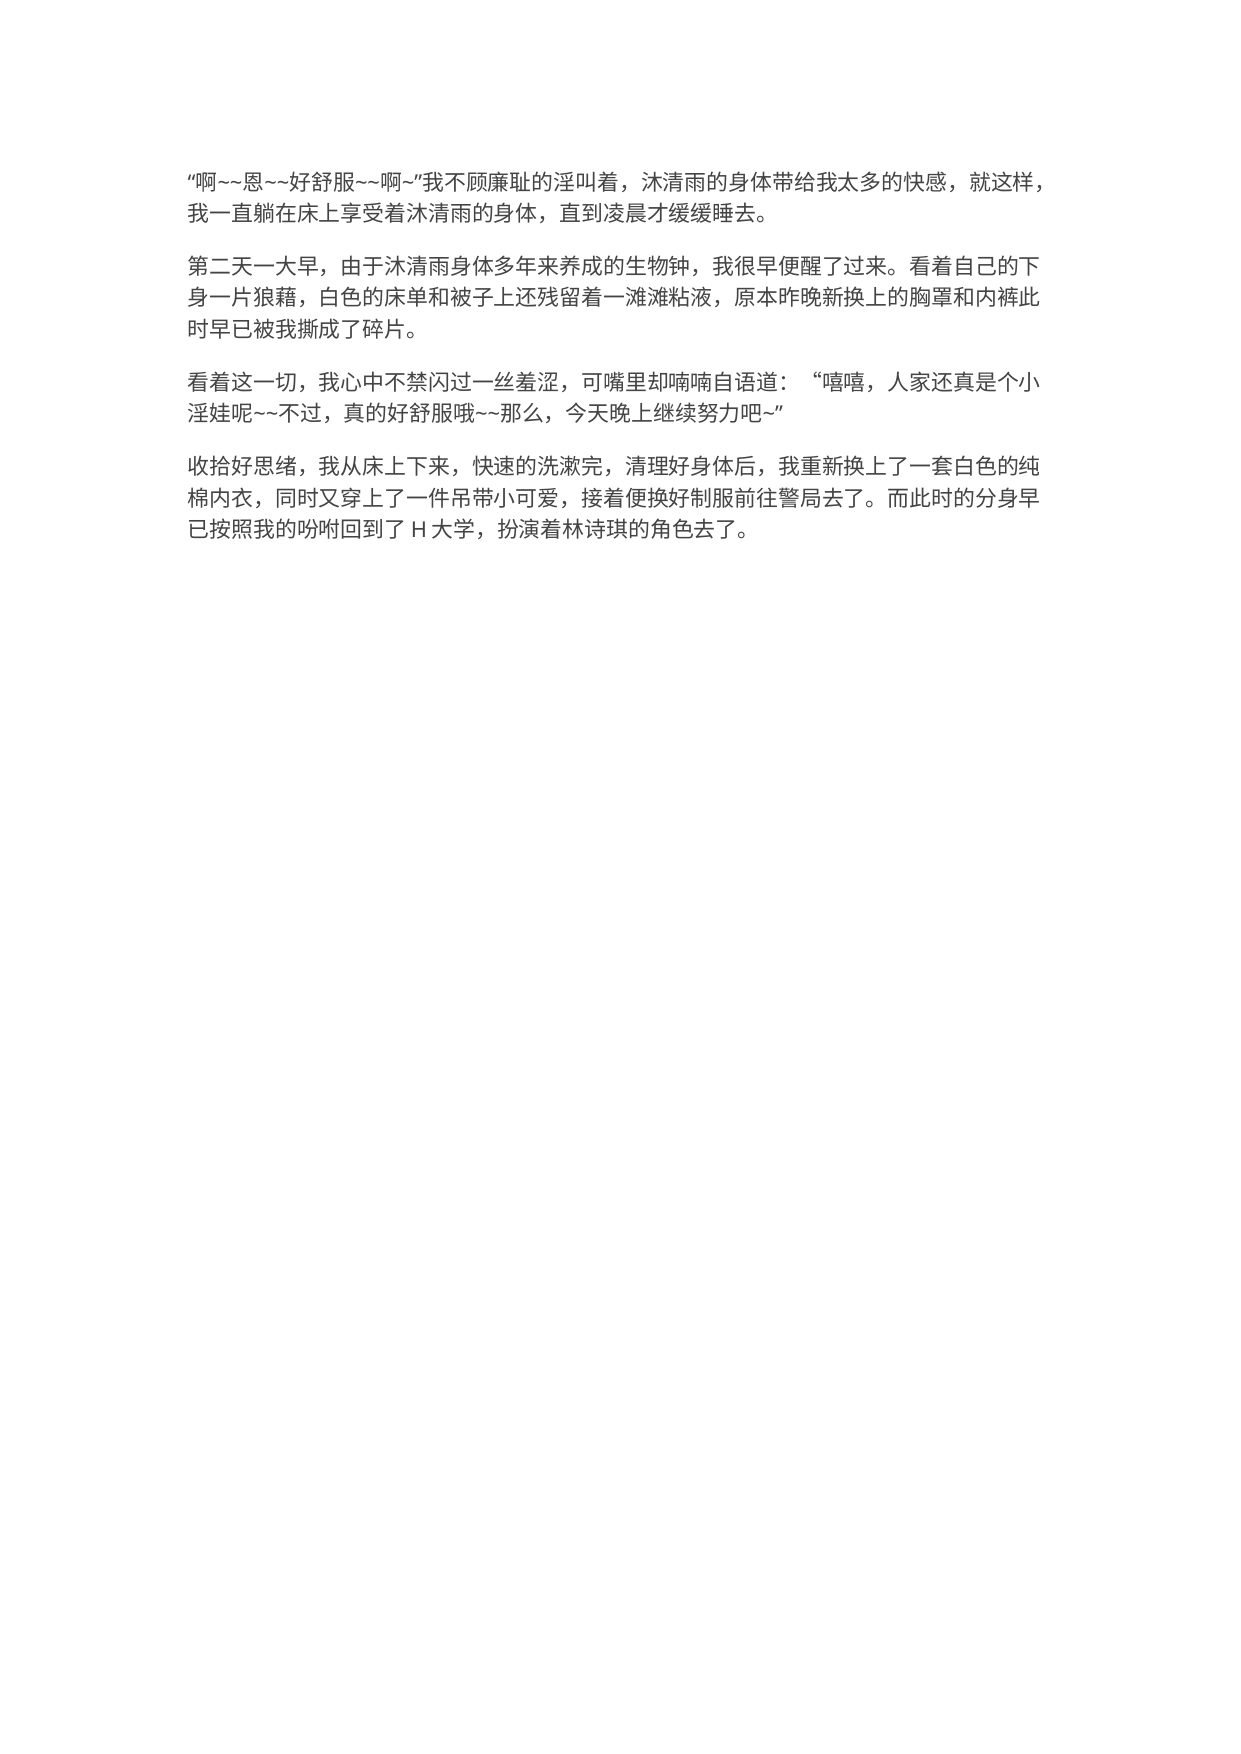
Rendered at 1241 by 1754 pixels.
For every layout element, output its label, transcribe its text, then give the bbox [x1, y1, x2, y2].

text 收拾好思绪，我从床上下来，快速的洗漱完，清理好身体后，我重新换上了一套白色的纯棉内衣，同时又穿上了一件吊带小可爱，接着便换好制服前往警局去了。而此时的分身早已按照我的吩咐回到了H大学，扮演着林诗琪的角色去了。 [759, 449, 1053, 544]
text “啊~~恩~~好舒服~~啊~”我不顾廉耻的淫叫着，沐清雨的身体带给我太多的快感，就这样，我一直躺在床上享受着沐清雨的身体，直到凌晨才缓缓睡去。 [187, 164, 1053, 228]
text 第二天一大早，由于沐清雨身体多年来养成的生物钟，我很早便醒了过来。看着自己的下身一片狼藉，白色的床单和被子上还残留着一滩滩粘液，原本昨晚新换上的胸罩和内裤此时早已被我撕成了碎片。 [428, 249, 1053, 344]
text 看着这一切，我心中不禁闪过一丝羞涩，可嘴里却喃喃自语道：“嘻嘻，人家还真是个小淫娃呢~~不过，真的好舒服哦~~那么，今天晚上继续努力吧~” [187, 364, 1053, 428]
